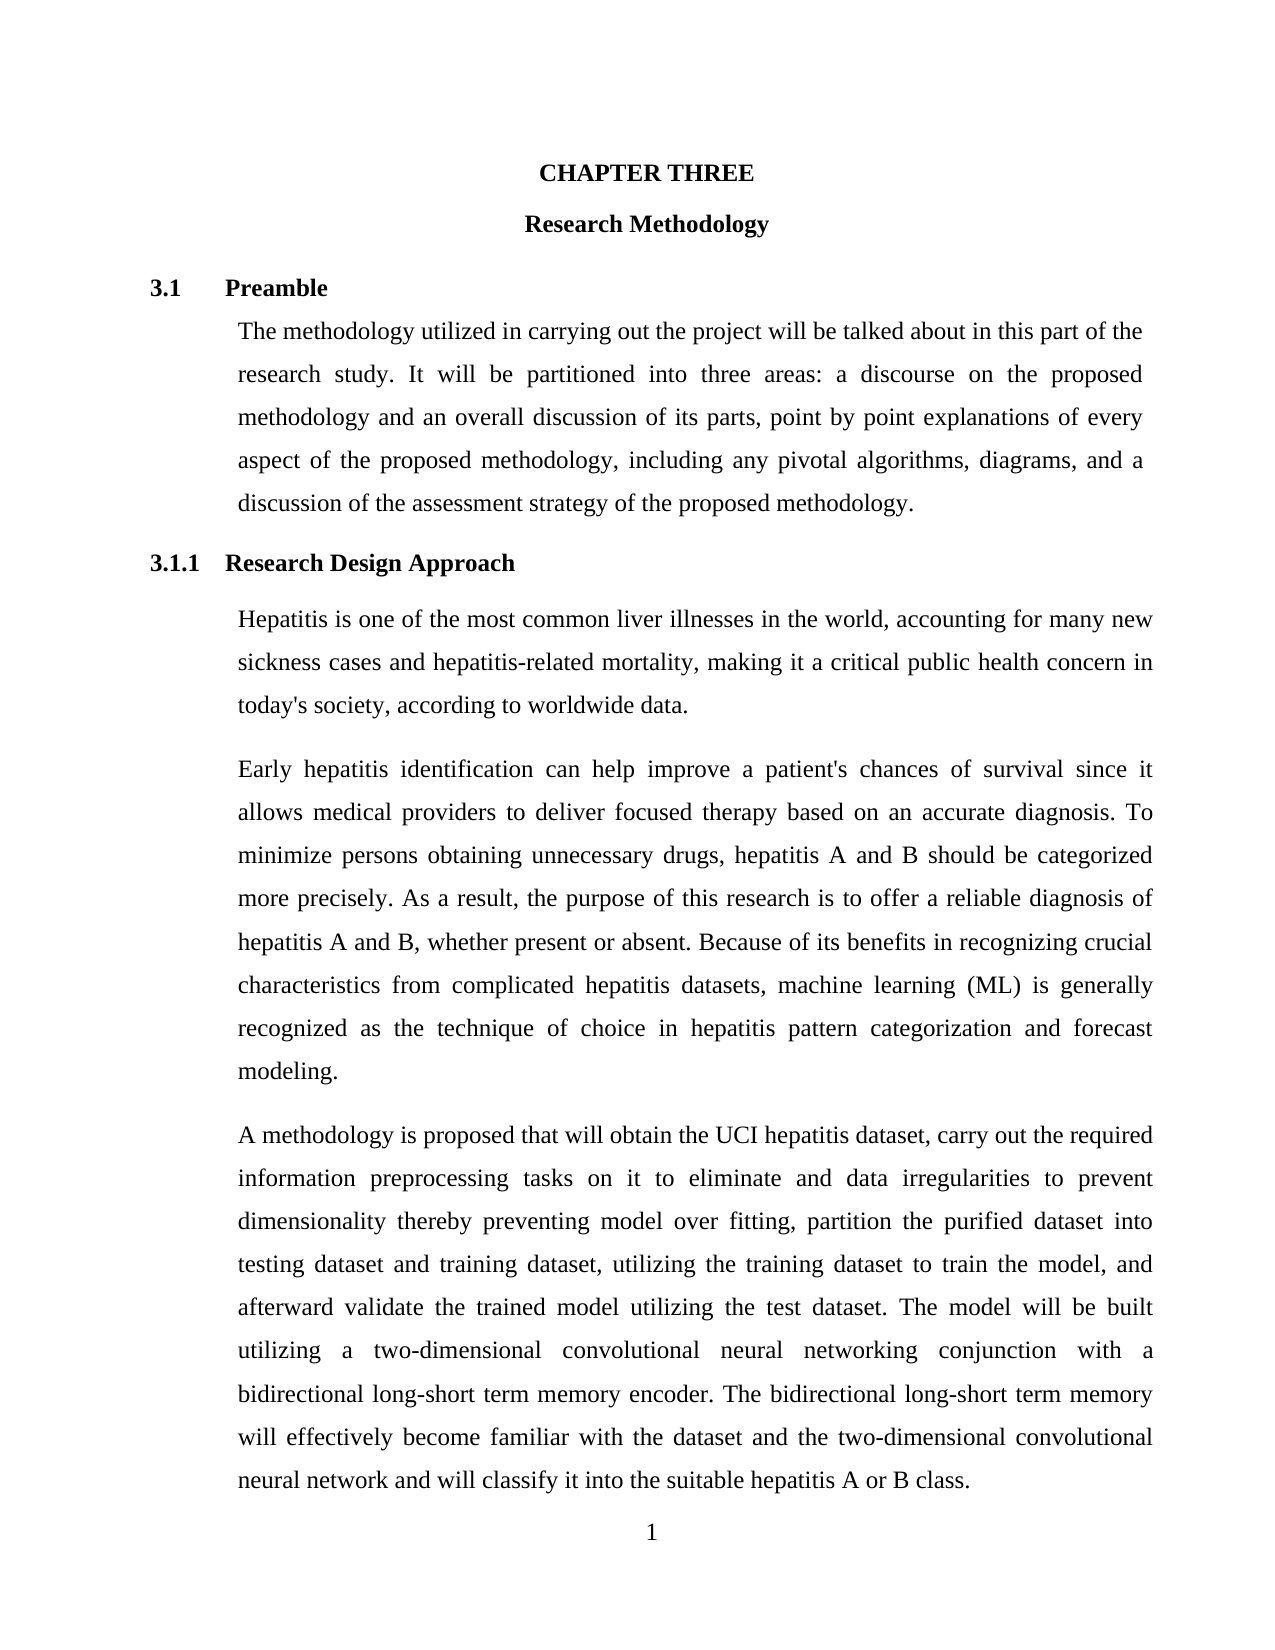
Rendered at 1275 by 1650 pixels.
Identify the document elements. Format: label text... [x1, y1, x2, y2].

text A methodology is proposed that will obtain the UCI hepatitis dataset, carry out the required information preprocessing tasks on it to eliminate and data irregularities to prevent dimensionality thereby preventing model over fitting, partition the purified dataset into testing dataset and training dataset, utilizing the training dataset to train the model, and afterward validate the trained model utilizing the test dataset. The model will be built utilizing a two-dimensional convolutional neural networking conjunction with a bidirectional long-short term memory encoder. The bidirectional long-short term memory will effectively become familiar with the dataset and the two-dimensional convolutional neural network and will classify it into the suitable hepatitis A or B class. [238, 1120, 1154, 1494]
subtitle Research Methodology [150, 209, 1144, 238]
subtitle CHAPTER THREE [150, 158, 1144, 187]
text Hepatitis is one of the most common liver illnesses in the world, accounting for many new sickness cases and hepatitis-related mortality, making it a critical public health concern in today's society, according to worldwide data. [238, 604, 1154, 719]
text The methodology utilized in carrying out the project will be talked about in this part of the research study. It will be partitioned into three areas: a discourse on the proposed methodology and an overall discussion of its parts, point by point explanations of every aspect of the proposed methodology, including any pivotal algorithms, diagrams, and a discussion of the assessment strategy of the proposed methodology. [238, 316, 1144, 517]
subtitle 3.1.1 Research Design Approach [150, 548, 1153, 577]
text Early hepatitis identification can help improve a patient's chances of survival since it allows medical providers to deliver focused therapy based on an accurate diagnosis. To minimize persons obtaining unnecessary drugs, hepatitis A and B should be categorized more precisely. As a result, the purpose of this research is to offer a reliable diagnosis of hepatitis A and B, whether present or absent. Because of its benefits in recognizing crucial characteristics from complicated hepatitis datasets, machine learning (ML) is generally recognized as the technique of choice in hepatitis pattern categorization and forecast modeling. [238, 754, 1154, 1085]
subtitle 3.1 Preamble [150, 273, 1153, 302]
